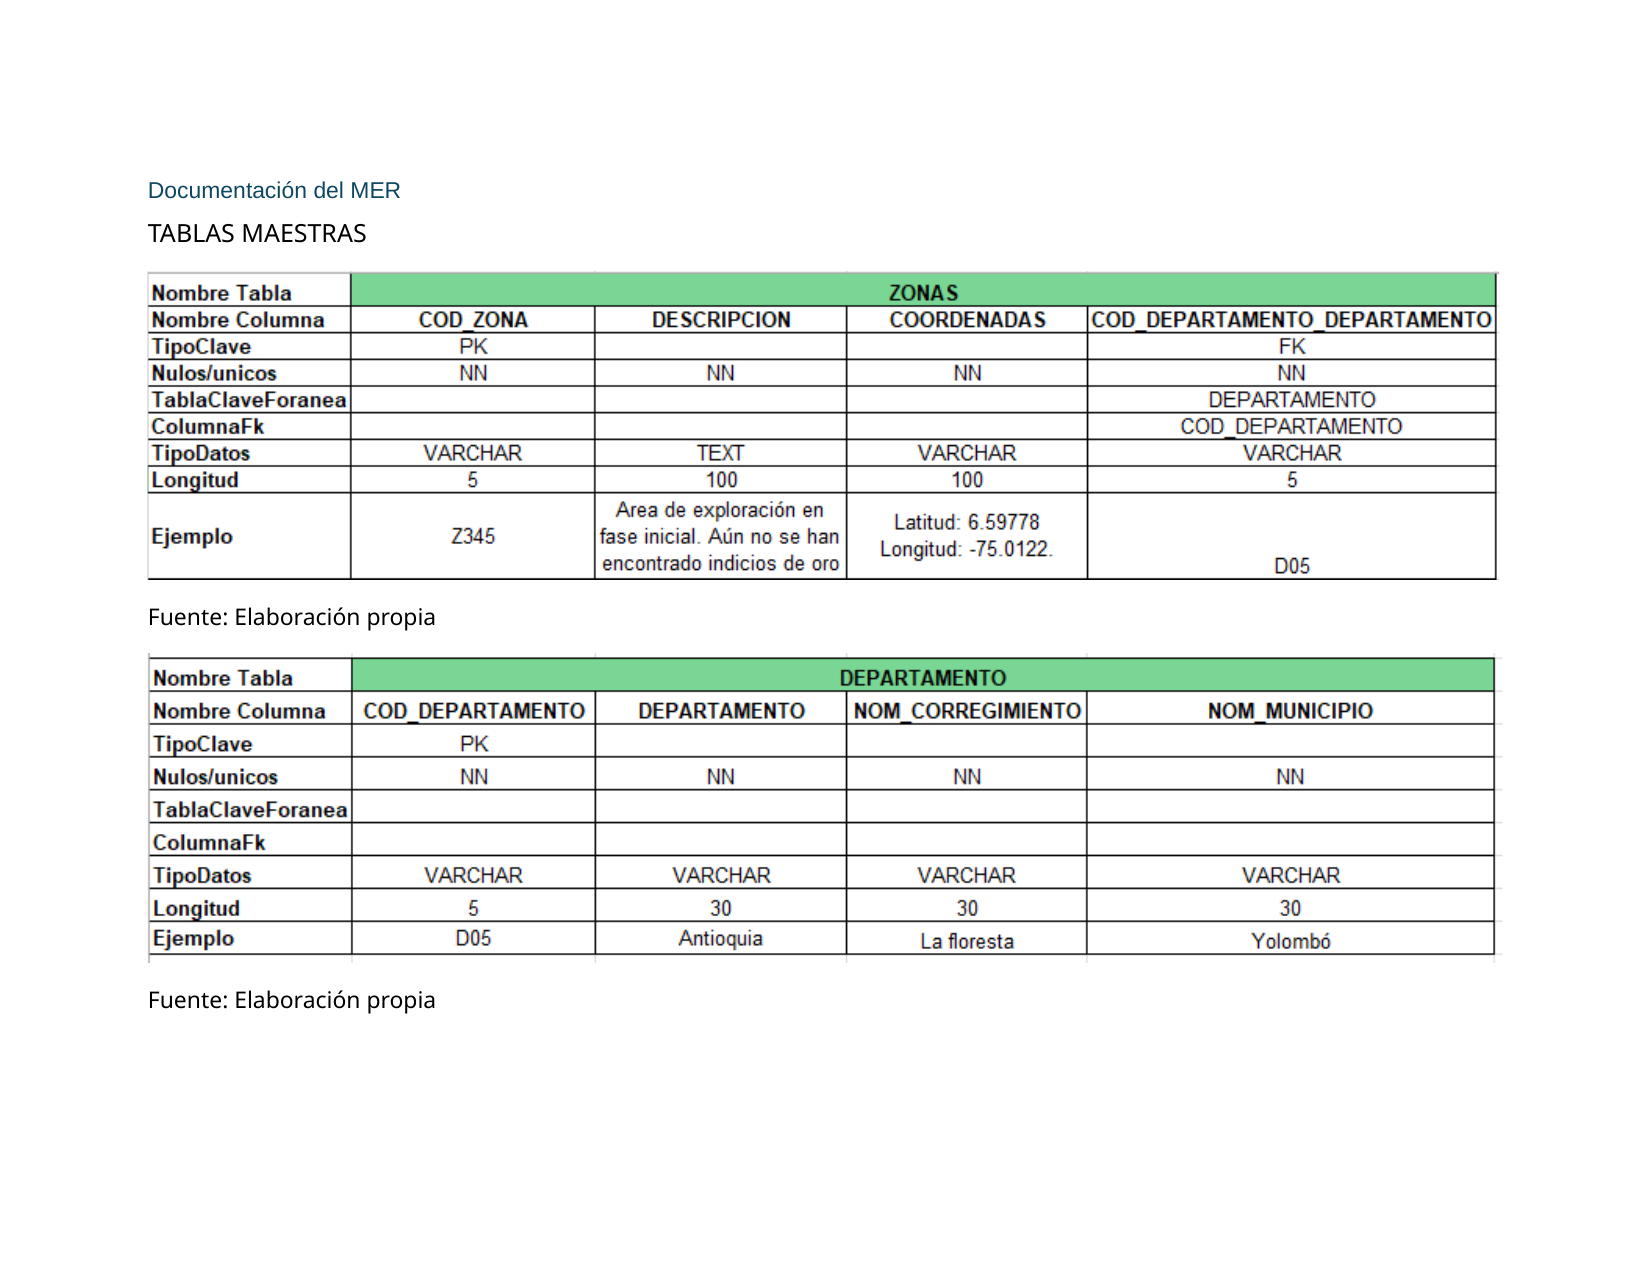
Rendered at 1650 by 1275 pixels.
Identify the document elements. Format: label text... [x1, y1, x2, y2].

picture [147, 653, 1503, 963]
text TABLAS MAESTRAS [148, 216, 1502, 250]
picture [147, 271, 1500, 580]
text Fuente: Elaboración propia [148, 984, 1502, 1015]
subtitle Documentación del MER [148, 177, 1502, 203]
text Fuente: Elaboración propia [148, 601, 1502, 632]
